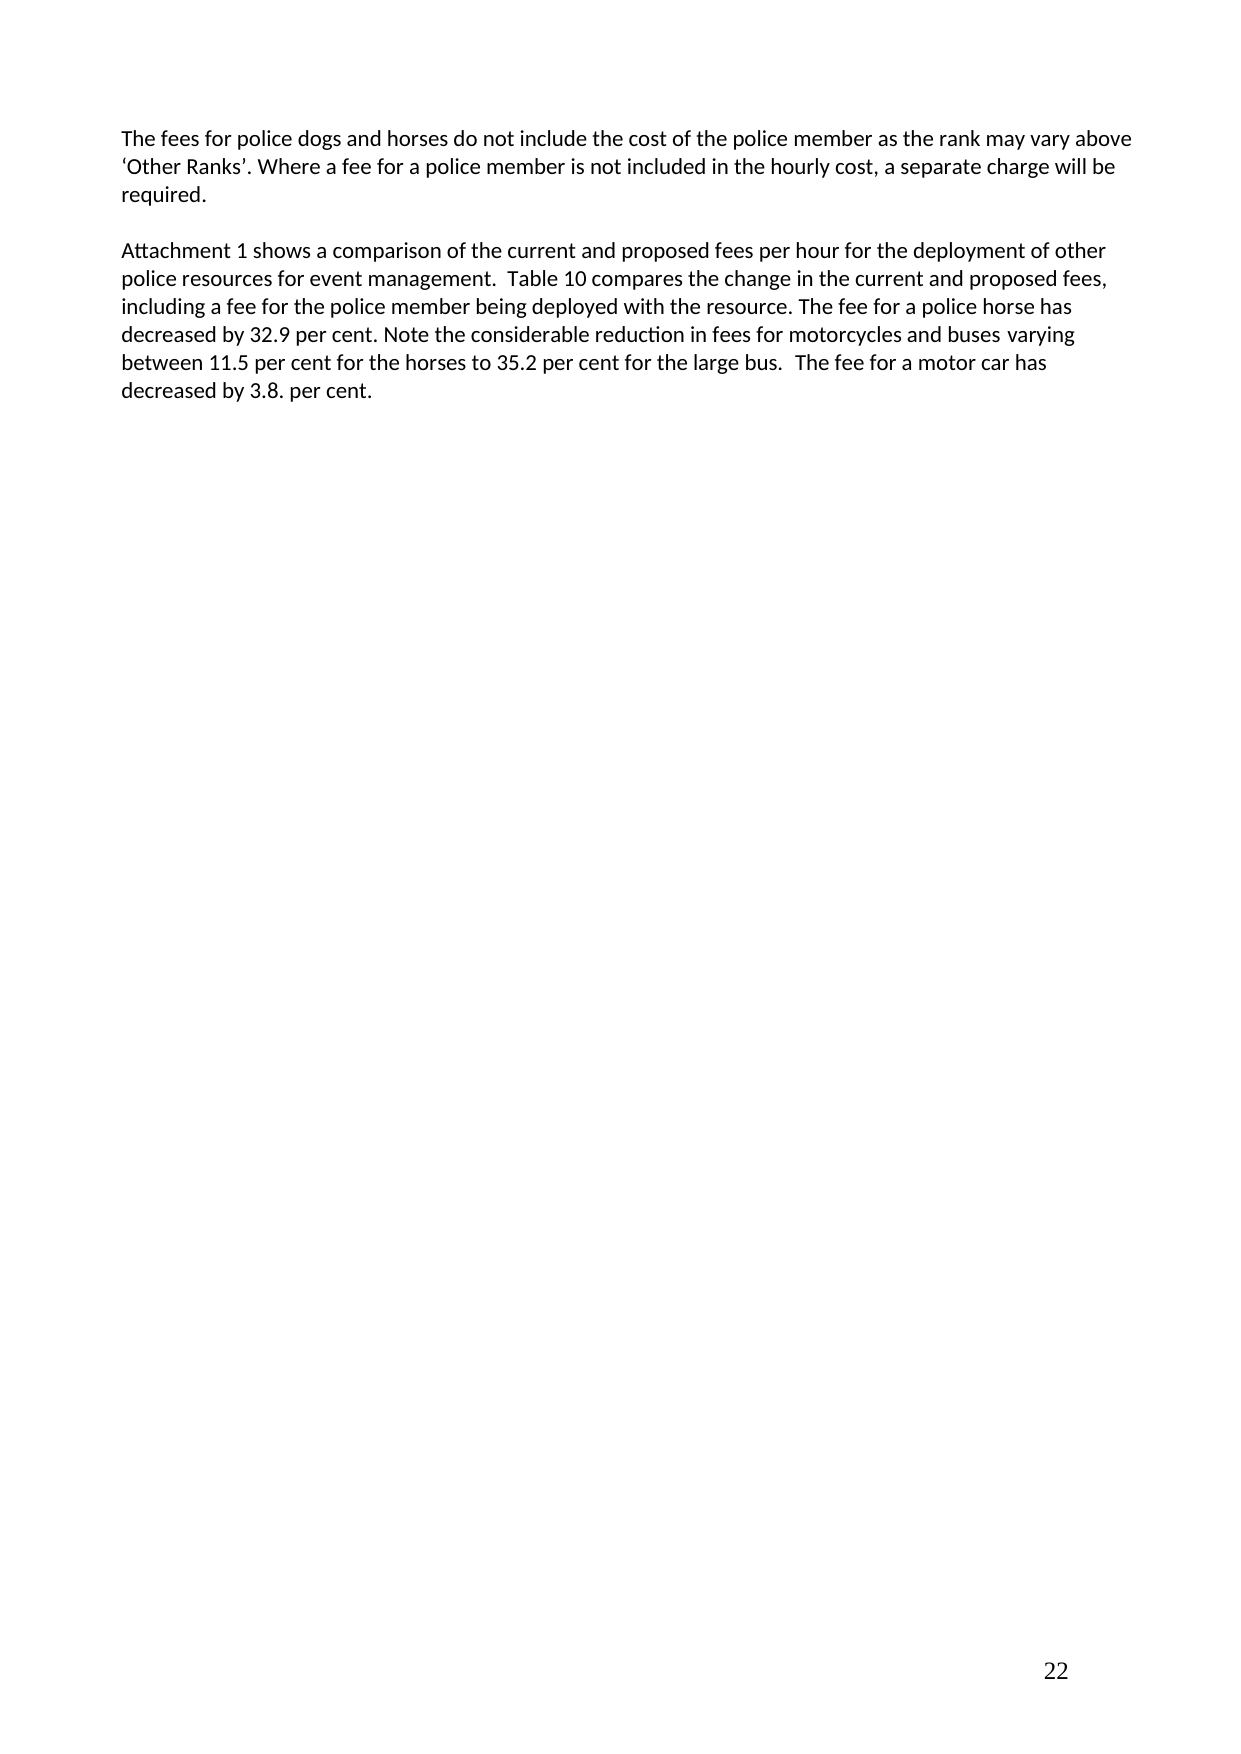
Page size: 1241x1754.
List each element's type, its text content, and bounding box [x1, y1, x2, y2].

text The fees for police dogs and horses do not include the cost of the police member as the rank may vary above ‘Other Ranks’. Where a fee for a police member is not included in the hourly cost, a separate charge will be required. [121, 124, 1141, 208]
text Attachment 1 shows a comparison of the current and proposed fees per hour for the deployment of other police resources for event management. Table 10 compares the change in the current and proposed fees, including a fee for the police member being deployed with the resource. The fee for a police horse has decreased by 32.9 per cent. Note the considerable reduction in fees for motorcycles and buses varying between 11.5 per cent for the horses to 35.2 per cent for the large bus. The fee for a motor car has decreased by 3.8. per cent. [121, 236, 1141, 404]
